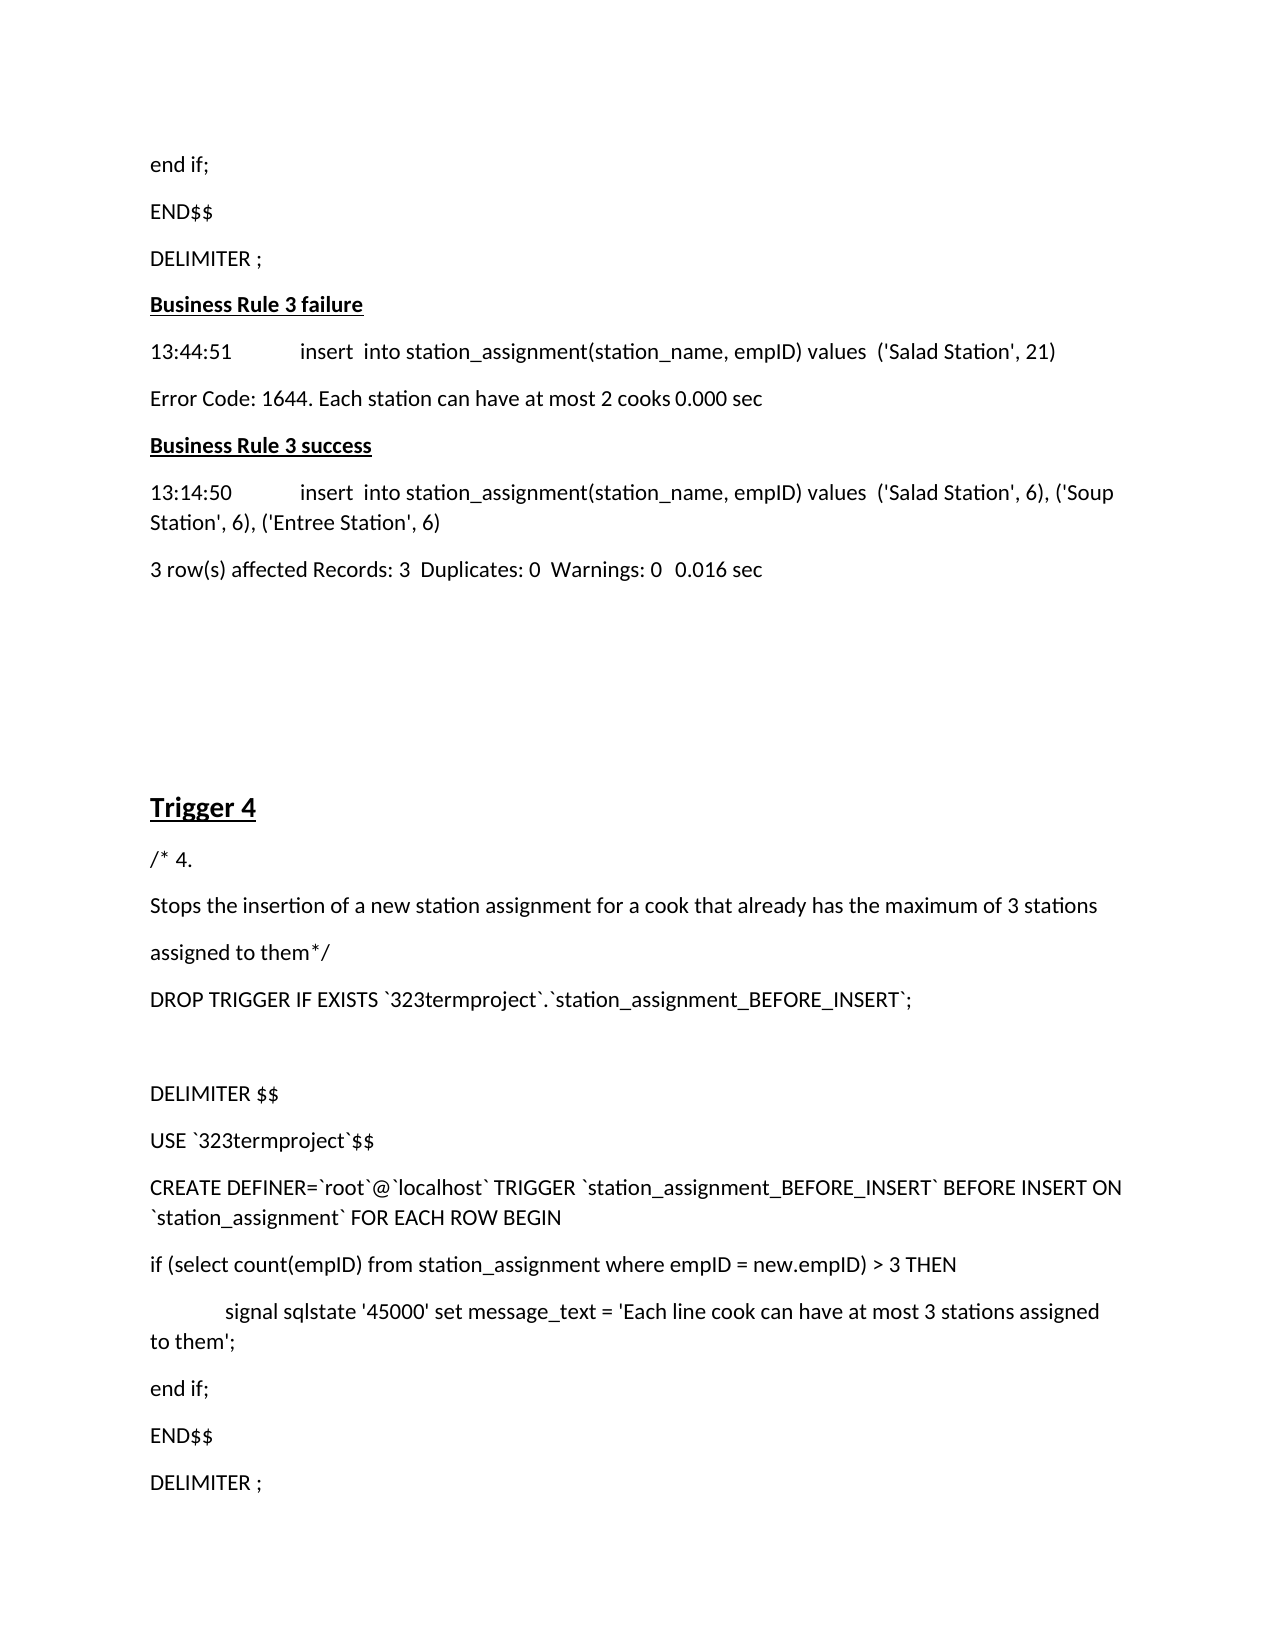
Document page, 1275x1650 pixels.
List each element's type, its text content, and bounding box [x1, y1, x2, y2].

text Error Code: 1644. Each station can have at most 2 cooks 0.000 sec [150, 384, 1125, 412]
text end if; [150, 1374, 1125, 1402]
text /* 4. [150, 845, 1125, 873]
text DELIMITER $$ [150, 1079, 1125, 1107]
text assigned to them*/ [150, 938, 1125, 966]
text USE `323termproject`$$ [150, 1126, 1125, 1154]
text Business Rule 3 failure [150, 291, 1125, 319]
text DELIMITER ; [150, 1468, 1125, 1496]
text Business Rule 3 success [150, 431, 1125, 459]
text 13:14:50 insert into station_assignment(station_name, empID) values ('Salad Station', 6), ('Soup Station', 6), ('Entree Station', 6) [150, 478, 1125, 536]
text Trigger 4 [150, 789, 1125, 825]
text if (select count(empID) from station_assignment where empID = new.empID) > 3 THEN [150, 1250, 1125, 1278]
text Stops the insertion of a new station assignment for a cook that already has the maximum of 3 stations [150, 892, 1125, 919]
text 13:44:51 insert into station_assignment(station_name, empID) values ('Salad Station', 21) [150, 337, 1125, 366]
text DROP TRIGGER IF EXISTS `323termproject`.`station_assignment_BEFORE_INSERT`; [150, 985, 1125, 1013]
text END$$ [150, 1421, 1125, 1449]
text END$$ [150, 197, 1125, 225]
text 3 row(s) affected Records: 3 Duplicates: 0 Warnings: 0 0.016 sec [150, 555, 1125, 583]
text signal sqlstate '45000' set message_text = 'Each line cook can have at most 3 stations assigned to them'; [150, 1297, 1125, 1355]
text CREATE DEFINER=`root`@`localhost` TRIGGER `station_assignment_BEFORE_INSERT` BEFORE INSERT ON `station_assignment` FOR EACH ROW BEGIN [150, 1173, 1125, 1231]
text DELIMITER ; [150, 244, 1125, 272]
text end if; [150, 150, 1125, 178]
